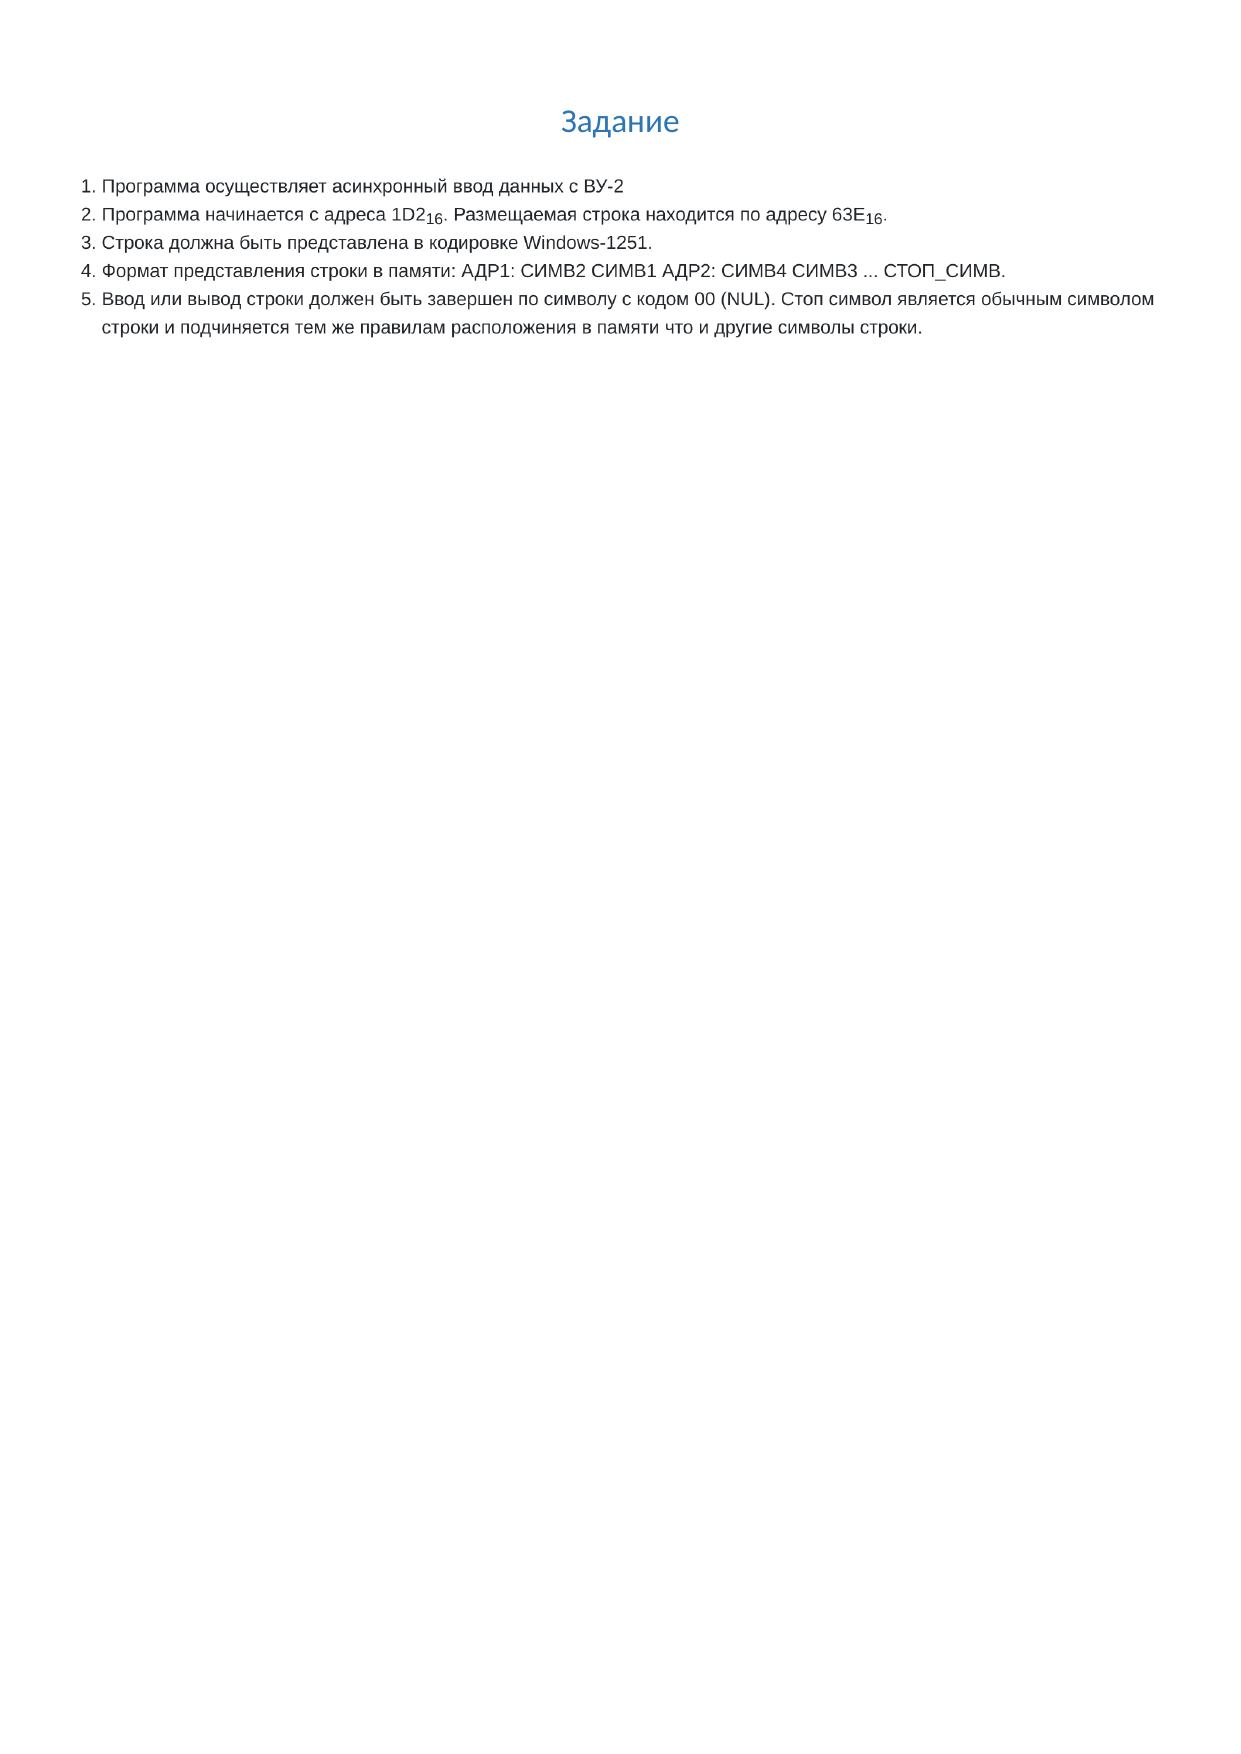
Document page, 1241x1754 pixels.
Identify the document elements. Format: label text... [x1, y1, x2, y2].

picture [75, 161, 1166, 342]
subtitle Задание [75, 100, 1165, 141]
